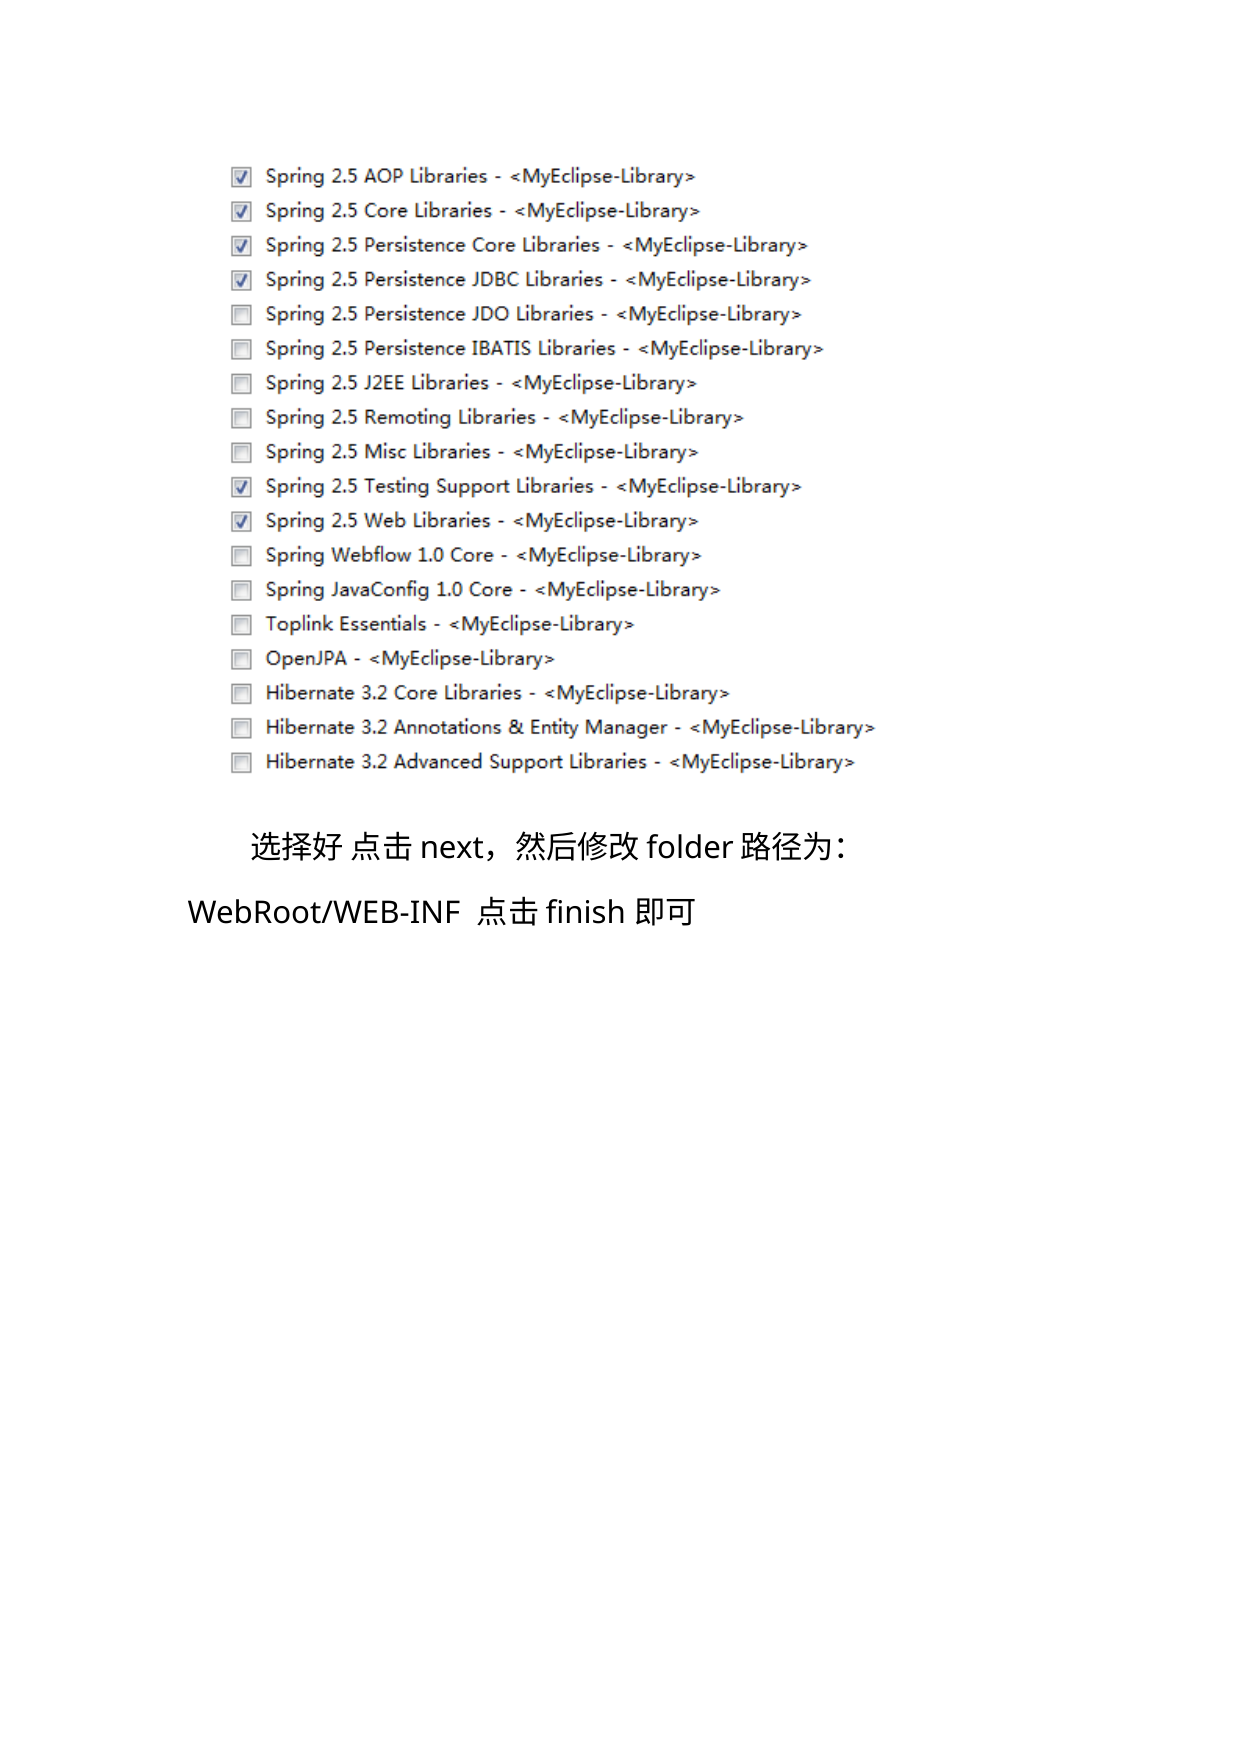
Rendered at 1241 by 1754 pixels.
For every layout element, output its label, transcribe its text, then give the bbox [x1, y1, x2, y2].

picture [219, 162, 1021, 792]
text 选择好 点击next，然后修改folder路径为：WebRoot/WEB-INF 点击finish 即可 [187, 812, 1053, 942]
